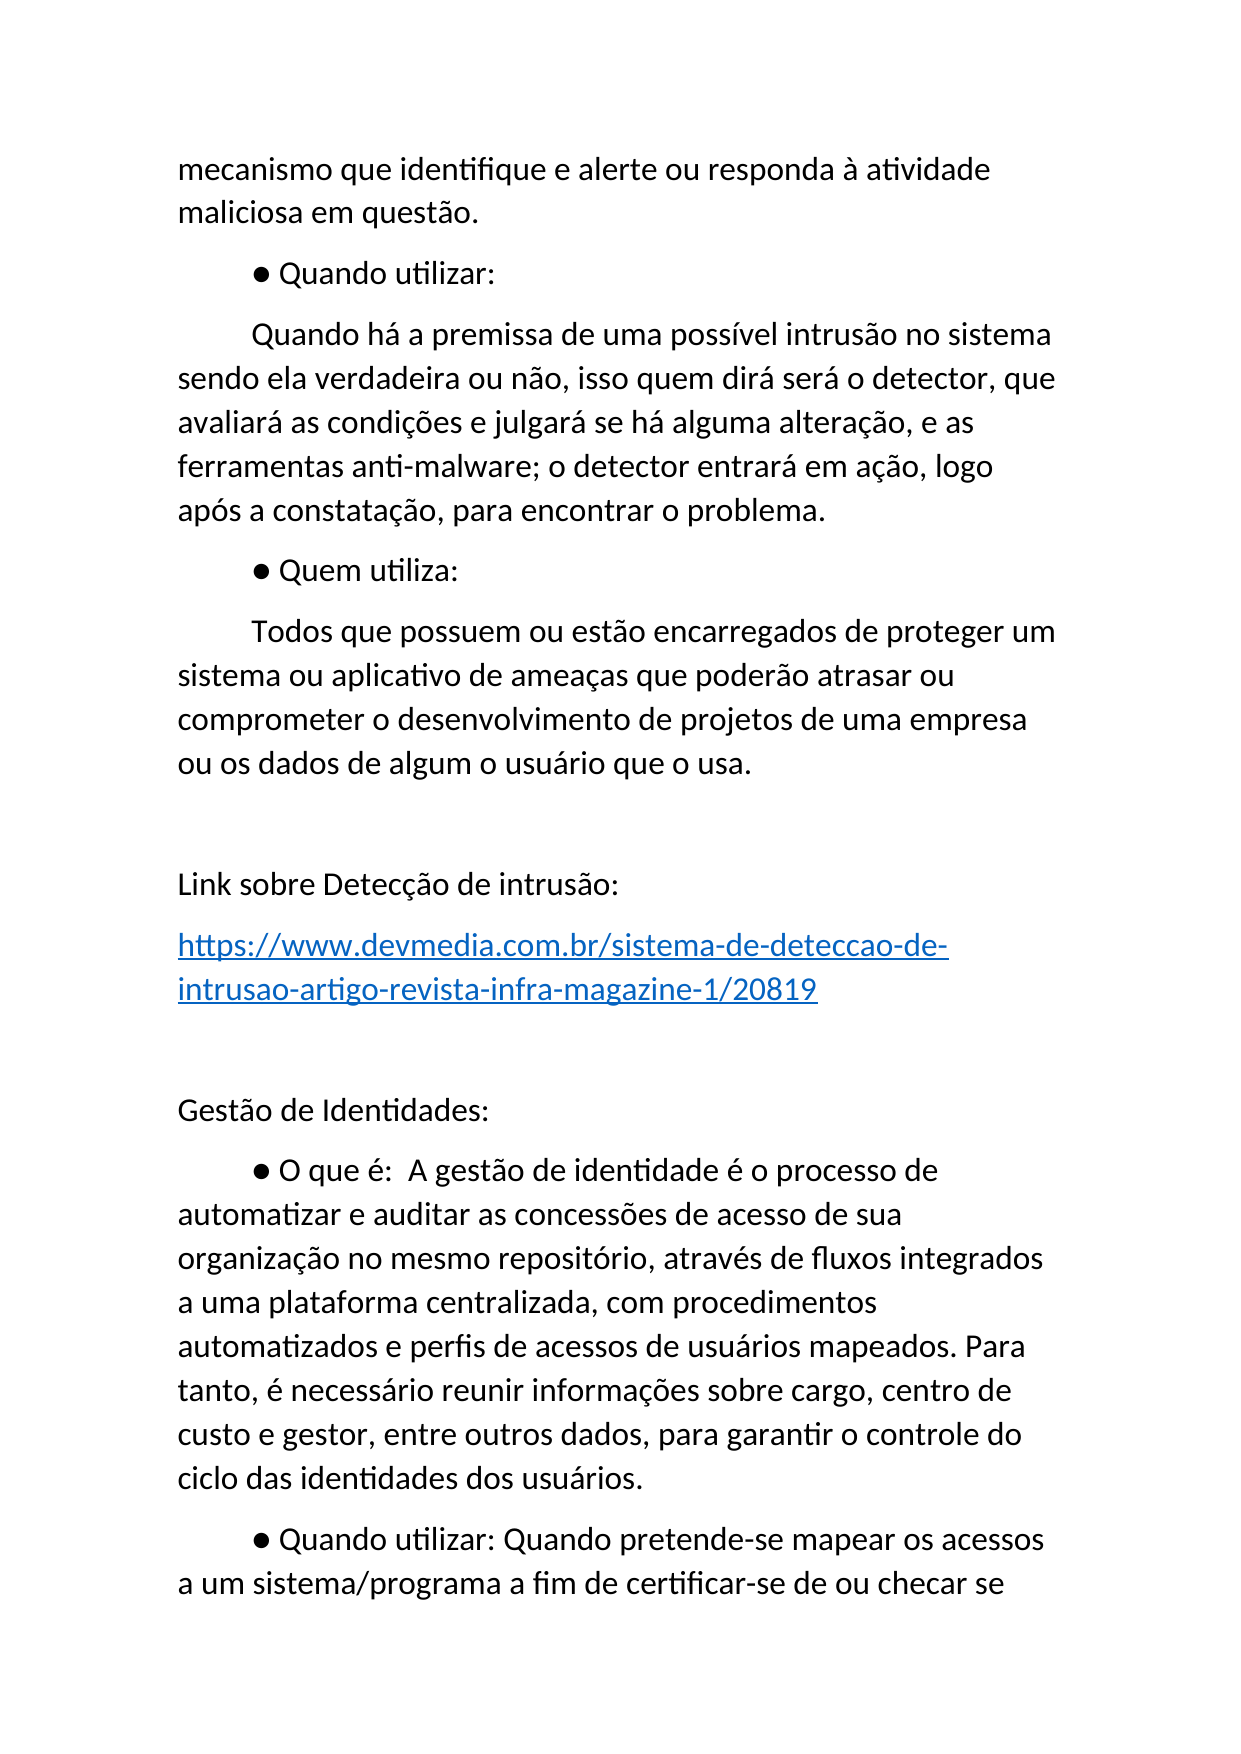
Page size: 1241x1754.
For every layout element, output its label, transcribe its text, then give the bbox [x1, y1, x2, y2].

text Gestão de Identidades: [177, 1089, 1063, 1129]
text ● Quando utilizar: [177, 252, 1063, 293]
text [177, 148, 1063, 232]
text Quando há a premissa de uma possível intrusão no sistema sendo ela verdadeira ou não, isso quem dirá será o detector, que avaliará as condições e julgará se há alguma alteração, e as ferramentas anti-malware; o detector entrará em ação, logo após a constatação, para encontrar o problema. [177, 313, 1063, 529]
text ● Quem utiliza: [177, 549, 1063, 590]
text https://www.devmedia.com.br/sistema-de-deteccao-de-intrusao-artigo-revista-infra-magazine-1/20819 [177, 924, 1063, 1008]
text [177, 1518, 1063, 1602]
text Link sobre Detecção de intrusão: [177, 863, 1063, 904]
text ● O que é: A gestão de identidade é o processo de automatizar e auditar as concessões de acesso de sua organização no mesmo repositório, através de fluxos integrados a uma plataforma centralizada, com procedimentos automatizados e perfis de acessos de usuários mapeados. Para tanto, é necessário reunir informações sobre cargo, centro de custo e gestor, entre outros dados, para garantir o controle do ciclo das identidades dos usuários. [177, 1149, 1063, 1498]
text Todos que possuem ou estão encarregados de proteger um sistema ou aplicativo de ameaças que poderão atrasar ou comprometer o desenvolvimento de projetos de uma empresa ou os dados de algum o usuário que o usa. [177, 610, 1063, 782]
